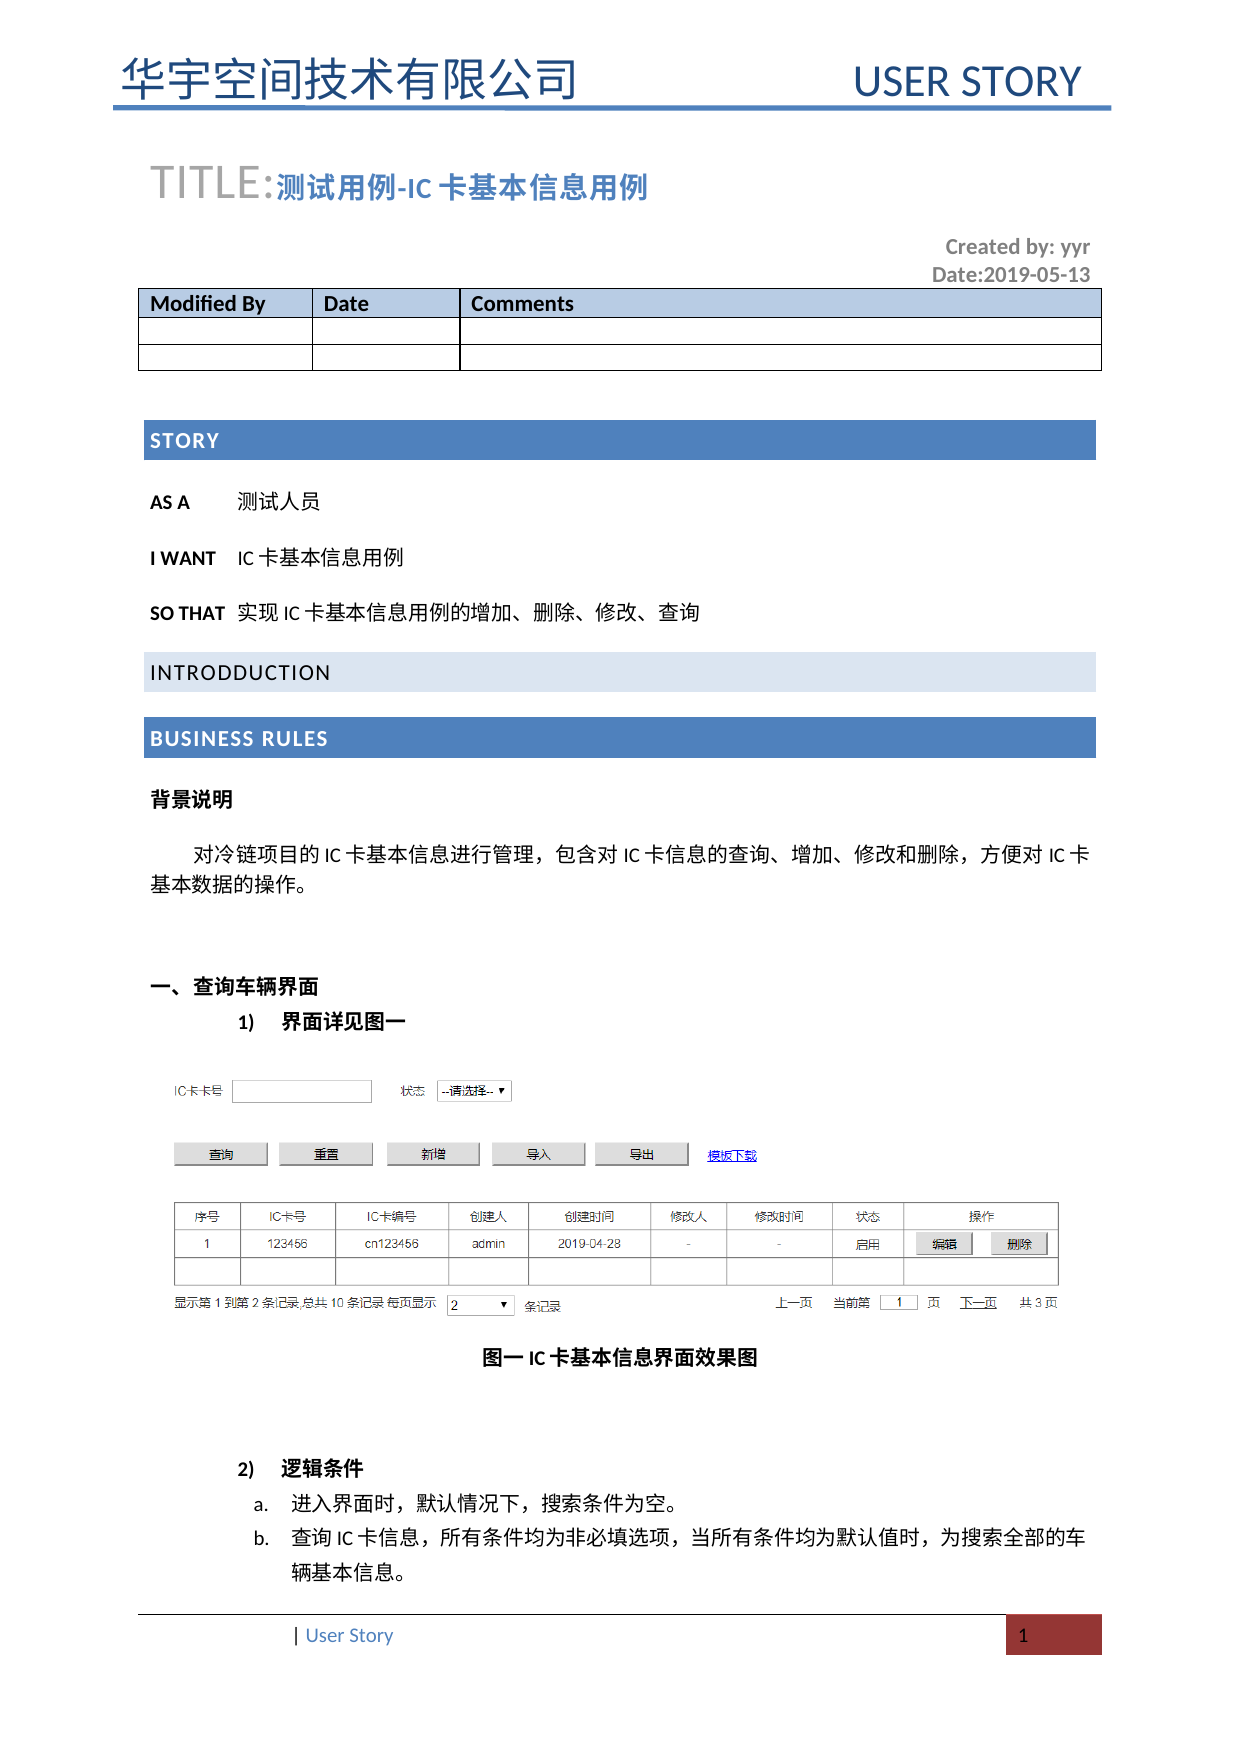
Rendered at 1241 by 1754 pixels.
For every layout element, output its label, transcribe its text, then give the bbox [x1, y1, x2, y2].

text Date:2019-05-13 [150, 260, 1090, 288]
text 背景说明 [150, 783, 1090, 813]
table_cell [139, 345, 312, 370]
text Created by: yyr [150, 232, 1090, 260]
table_cell [313, 318, 459, 343]
title Title:测试用例-IC卡基本信息用例 [150, 150, 1090, 211]
table_cell [139, 318, 312, 343]
list 查询车辆界面 [150, 971, 1090, 1001]
list 逻辑条件 [237, 1452, 1090, 1482]
text AS A 测试人员 [150, 485, 1090, 516]
picture [150, 1060, 1091, 1342]
table_cell [461, 318, 1101, 343]
subtitle IntroDduction [150, 658, 1090, 686]
table_header Date [313, 289, 459, 317]
subtitle Business rules [150, 724, 1090, 752]
list 界面详见图一 [237, 1005, 1090, 1035]
text 图一 IC卡基本信息界面效果图 [150, 1342, 1090, 1372]
text SO THAT 实现IC卡基本信息用例的增加、删除、修改、查询 [150, 596, 1090, 627]
list 进入界面时，默认情况下，搜索条件为空。 [253, 1487, 1090, 1517]
subtitle Story [150, 426, 1090, 454]
table_cell [461, 345, 1101, 370]
list 查询IC卡信息，所有条件均为非必填选项，当所有条件均为默认值时，为搜索全部的车辆基本信息。 [253, 1522, 1090, 1586]
table_cell [313, 345, 459, 370]
text 对冷链项目的IC卡基本信息进行管理，包含对IC卡信息的查询、增加、修改和删除，方便对IC卡基本数据的操作。 [150, 838, 1090, 899]
table_header Comments [461, 289, 1101, 317]
table_header Modified By [139, 289, 312, 317]
text I WANT IC卡基本信息用例 [150, 541, 1090, 571]
